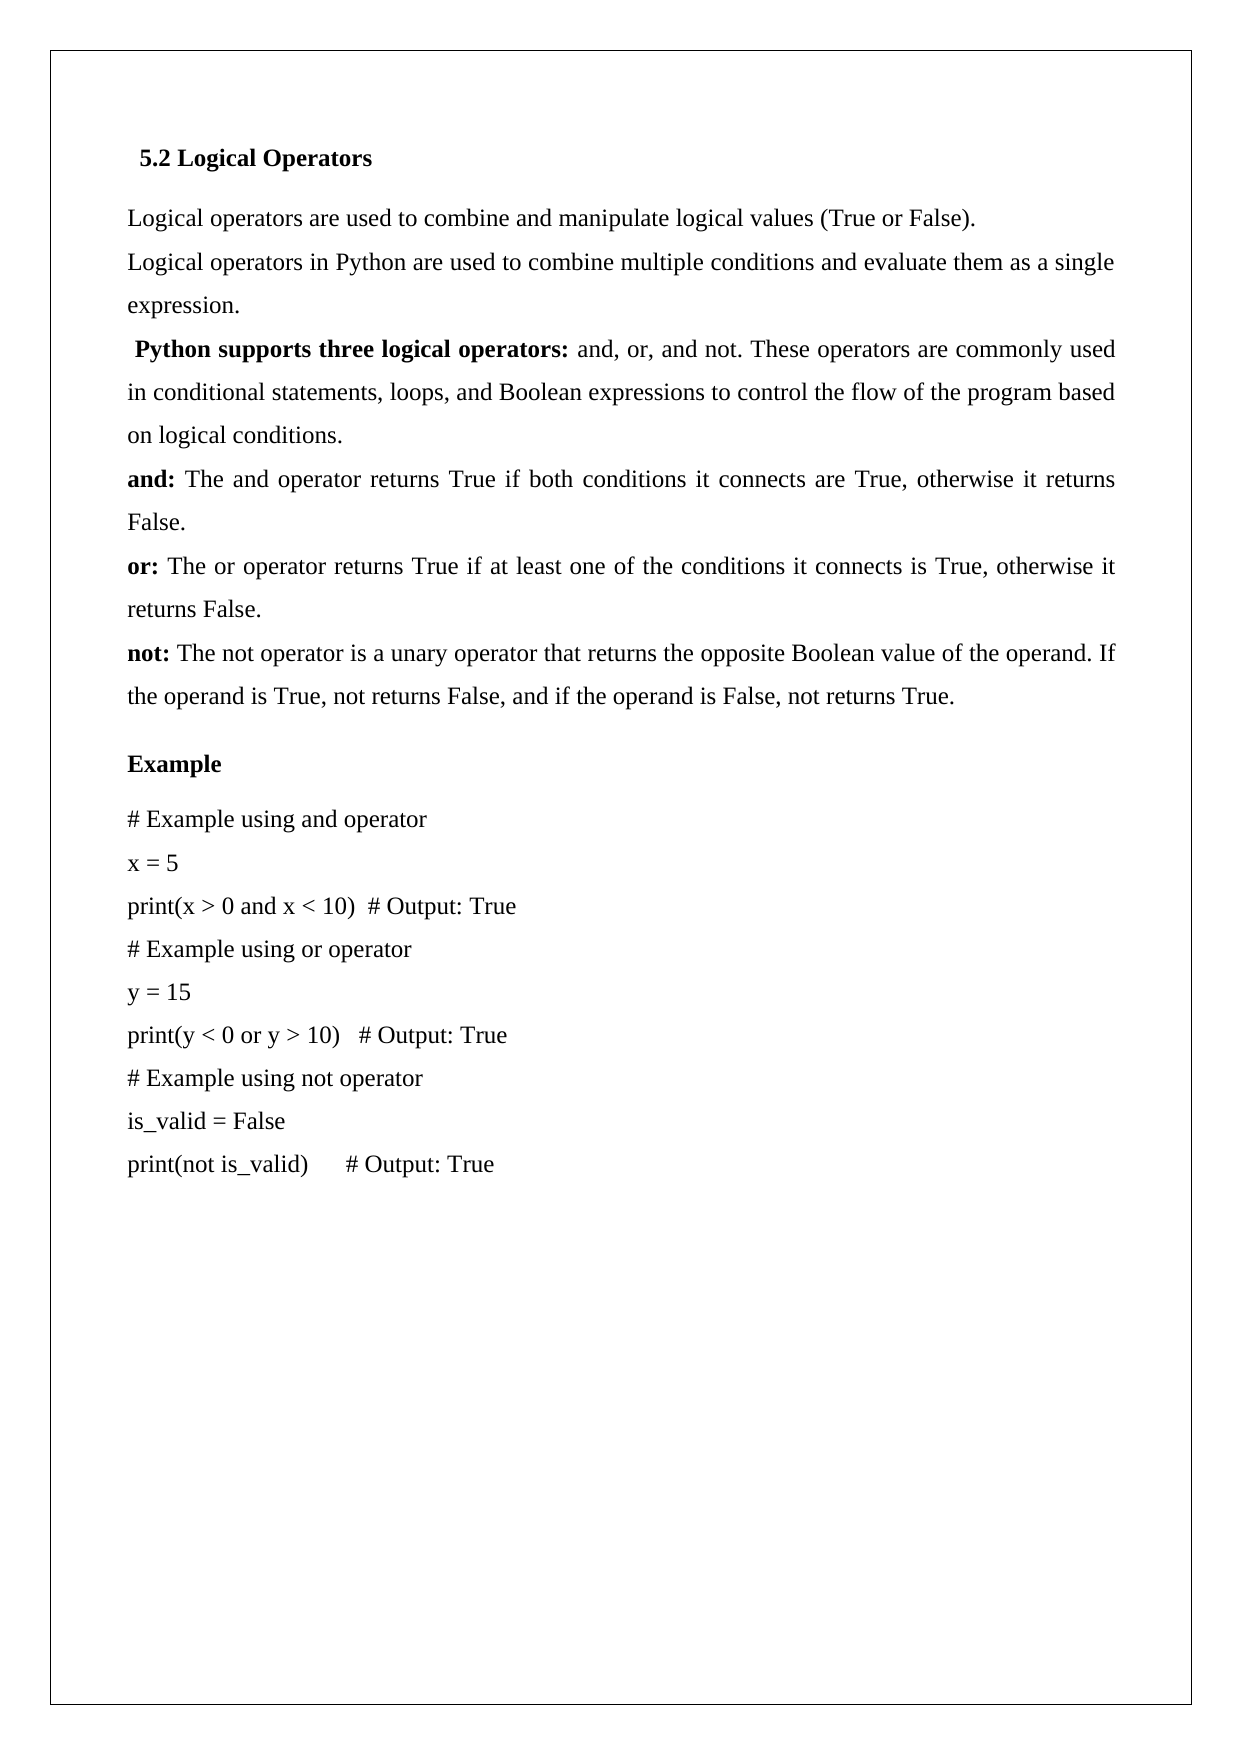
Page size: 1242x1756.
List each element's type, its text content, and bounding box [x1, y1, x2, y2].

text y = 15 [127, 977, 1117, 1006]
text x = 5 [127, 848, 1117, 876]
text is_valid = False [127, 1106, 1117, 1135]
text # Example using or operator [127, 934, 1117, 963]
text and: The and operator returns True if both conditions it connects are True, otherwise it returns False. [127, 464, 1117, 536]
text Logical operators in Python are used to combine multiple conditions and evaluate them as a single expression. [127, 247, 1117, 319]
text print(y < 0 or y > 10) # Output: True [127, 1020, 1117, 1049]
subtitle Logical Operators [139, 143, 1117, 172]
text Example [127, 749, 1117, 778]
text # Example using not operator [127, 1063, 1117, 1092]
text # Example using and operator [127, 804, 1117, 833]
text or: The or operator returns True if at least one of the conditions it connects is True, otherwise it returns False. [127, 551, 1117, 623]
text print(x > 0 and x < 10) # Output: True [127, 891, 1117, 919]
text print(not is_valid) # Output: True [127, 1149, 1117, 1178]
text not: The not operator is a unary operator that returns the opposite Boolean value of the operand. If the operand is True, not returns False, and if the operand is False, not returns True. [127, 638, 1117, 710]
text Python supports three logical operators: and, or, and not. These operators are commonly used in conditional statements, loops, and Boolean expressions to control the flow of the program based on logical conditions. [127, 334, 1117, 449]
text Logical operators are used to combine and manipulate logical values (True or False). [127, 203, 1117, 232]
